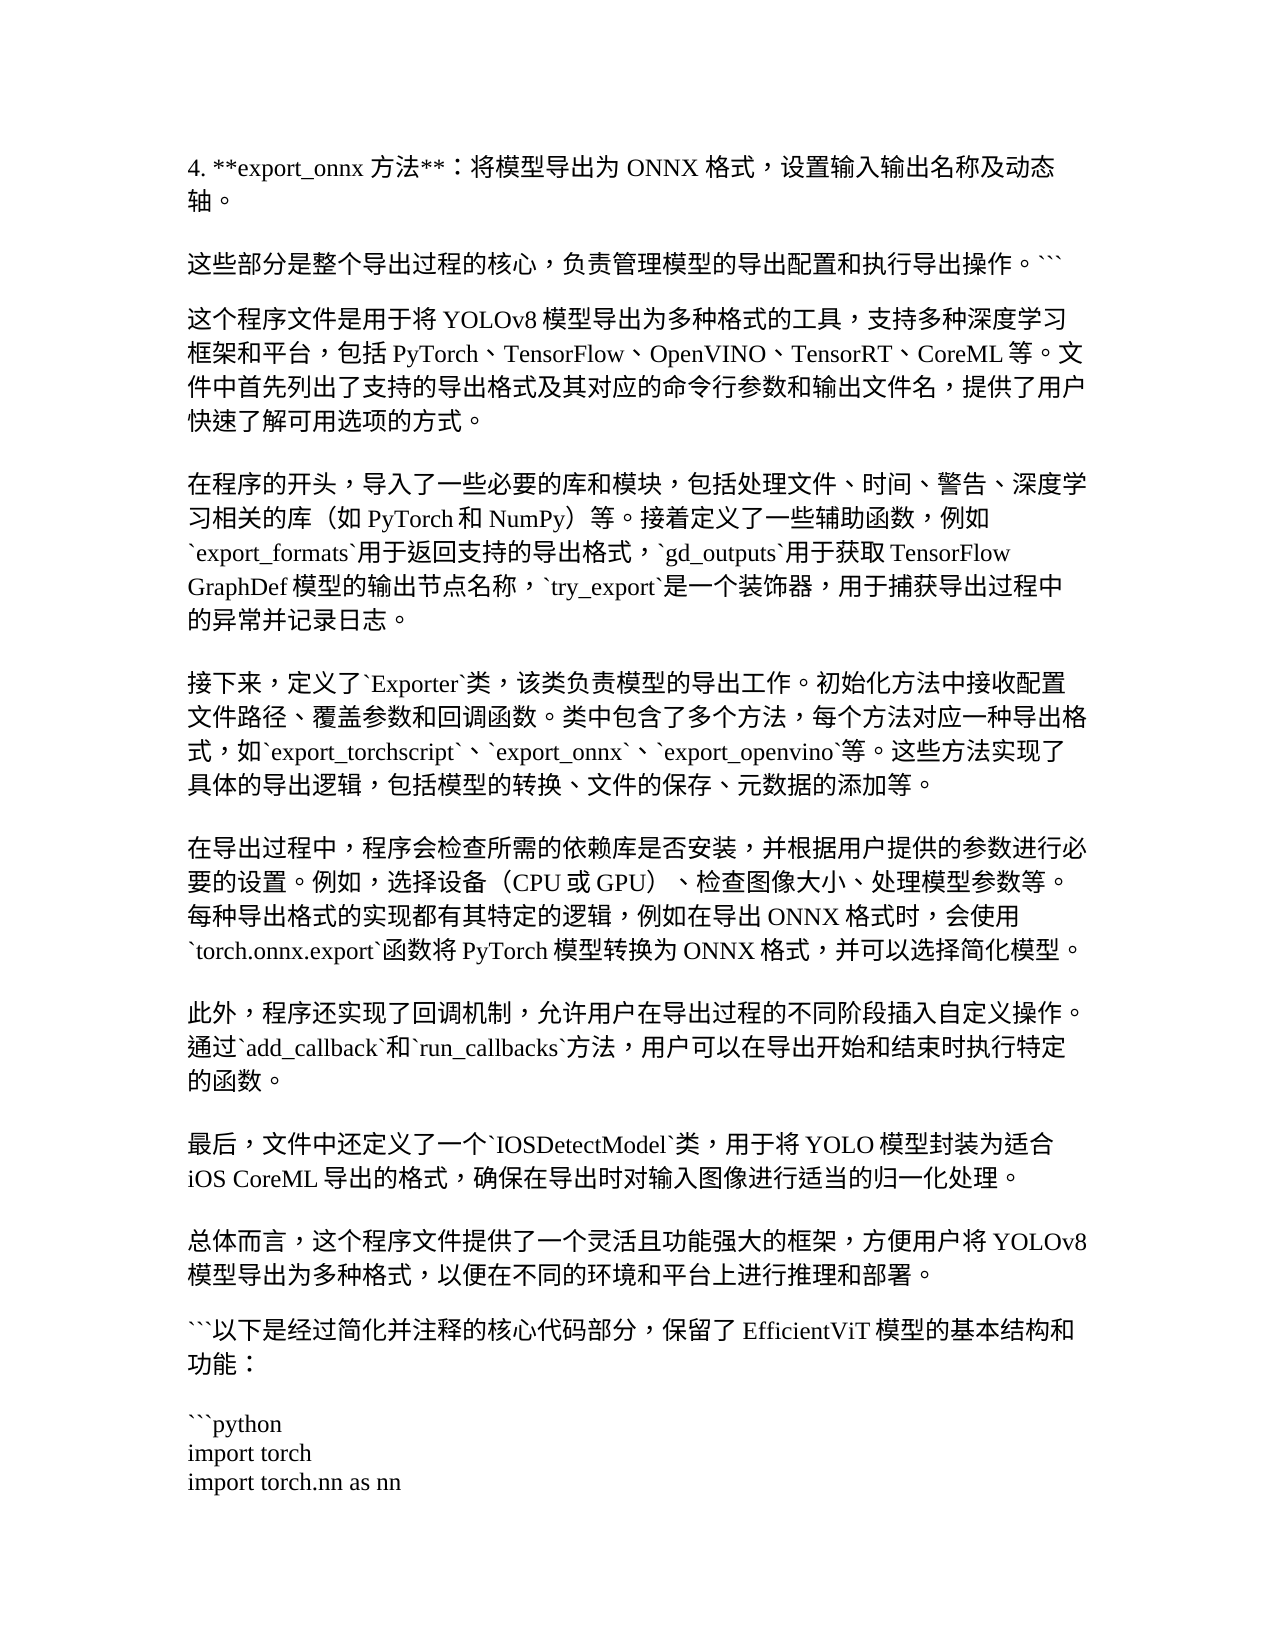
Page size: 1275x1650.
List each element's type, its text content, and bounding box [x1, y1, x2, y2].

text 这个程序文件是用于将YOLOv8模型导出为多种格式的工具，支持多种深度学习框架和平台，包括PyTorch、TensorFlow、OpenVINO、TensorRT、CoreML等。文件中首先列出了支持的导出格式及其对应的命令行参数和输出文件名，提供了用户快速了解可用选项的方式。 在程序的开头，导入了一些必要的库和模块，包括处理文件、时间、警告、深度学习相关的库（如PyTorch和NumPy）等。接着定义了一些辅助函数，例如`export_formats`用于返回支持的导出格式，`gd_outputs`用于获取TensorFlow GraphDef模型的输出节点名称，`try_export`是一个装饰器，用于捕获导出过程中的异常并记录日志。 接下来，定义了`Exporter`类，该类负责模型的导出工作。初始化方法中接收配置文件路径、覆盖参数和回调函数。类中包含了多个方法，每个方法对应一种导出格式，如`export_torchscript`、`export_onnx`、`export_openvino`等。这些方法实现了具体的导出逻辑，包括模型的转换、文件的保存、元数据的添加等。 在导出过程中，程序会检查所需的依赖库是否安装，并根据用户提供的参数进行必要的设置。例如，选择设备（CPU或GPU）、检查图像大小、处理模型参数等。每种导出格式的实现都有其特定的逻辑，例如在导出ONNX格式时，会使用`torch.onnx.export`函数将PyTorch模型转换为ONNX格式，并可以选择简化模型。 此外，程序还实现了回调机制，允许用户在导出过程的不同阶段插入自定义操作。通过`add_callback`和`run_callbacks`方法，用户可以在导出开始和结束时执行特定的函数。 最后，文件中还定义了一个`IOSDetectModel`类，用于将YOLO模型封装为适合iOS CoreML导出的格式，确保在导出时对输入图像进行适当的归一化处理。 总体而言，这个程序文件提供了一个灵活且功能强大的框架，方便用户将YOLOv8模型导出为多种格式，以便在不同的环境和平台上进行推理和部署。 [187, 302, 1087, 1292]
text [187, 150, 1087, 281]
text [187, 1313, 1087, 1496]
